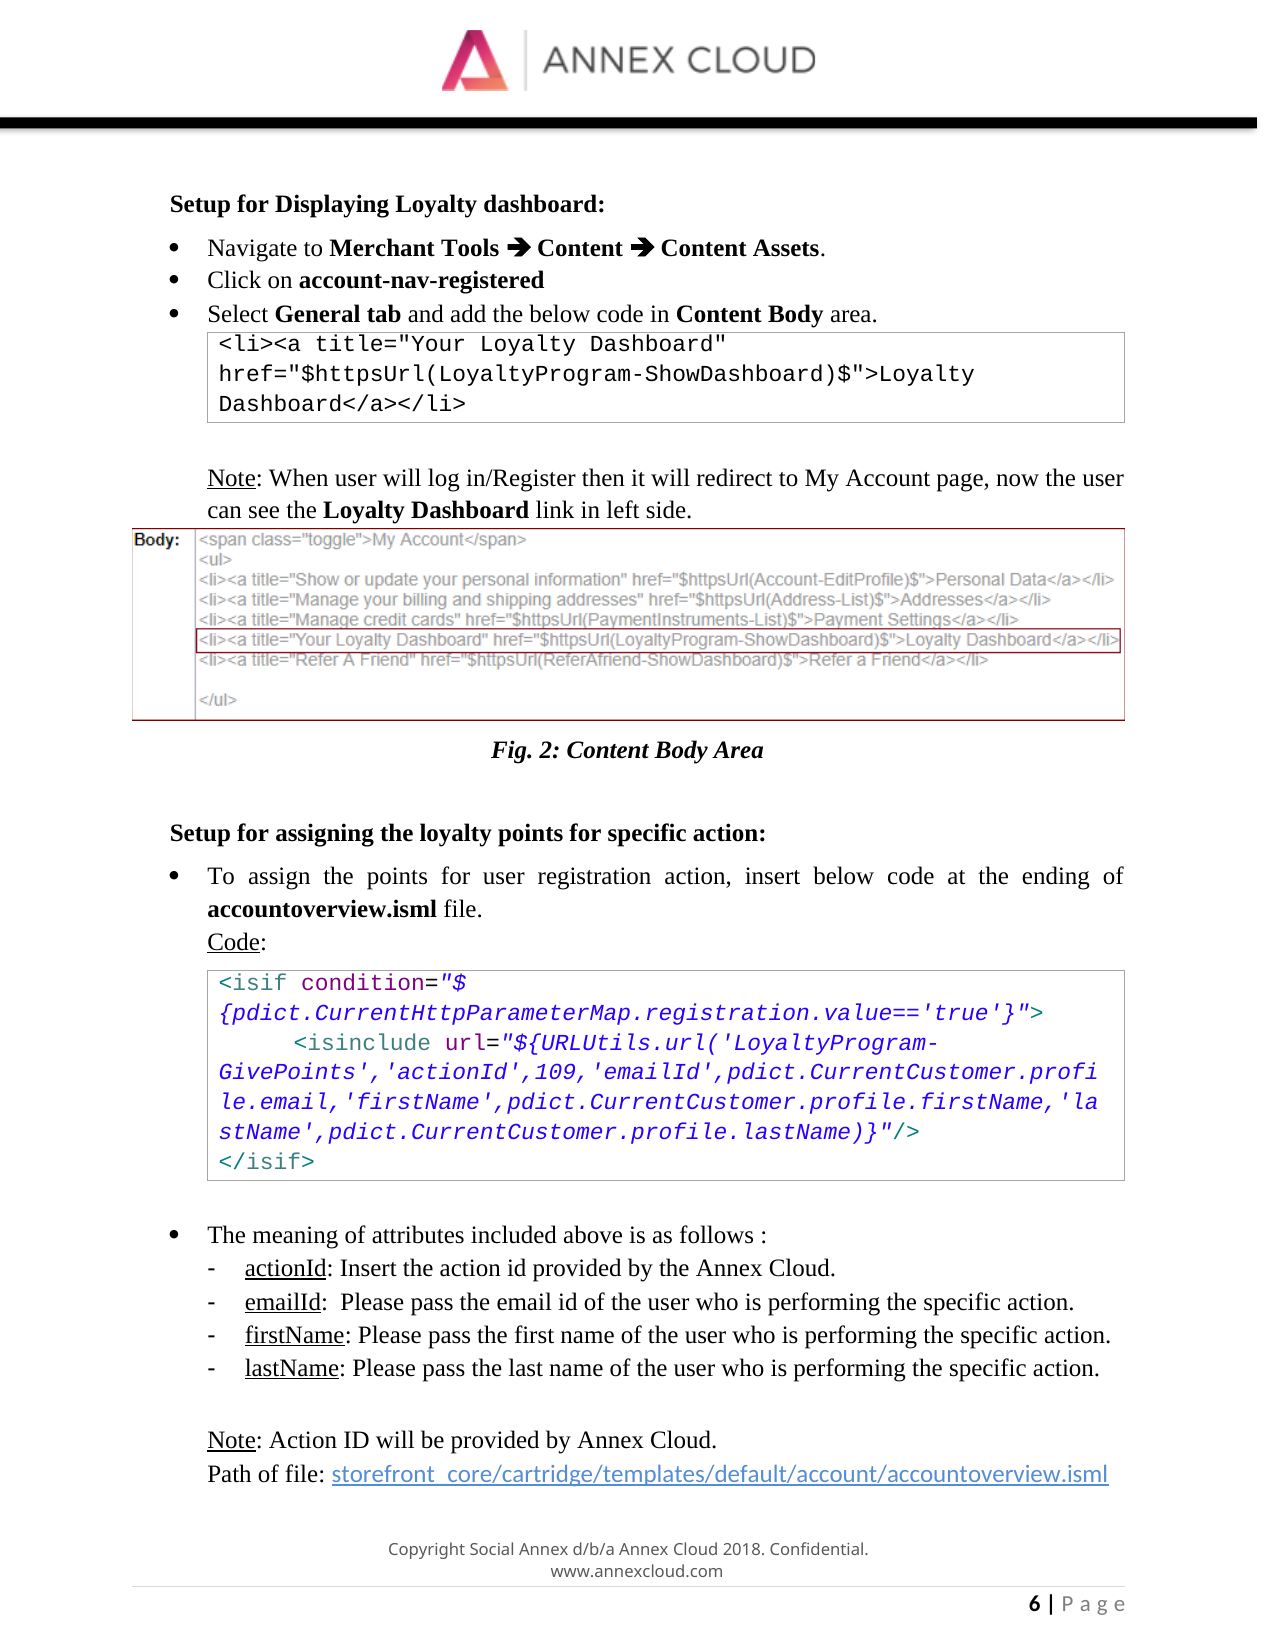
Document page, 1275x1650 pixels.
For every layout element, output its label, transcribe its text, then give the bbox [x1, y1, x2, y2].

list The meaning of attributes included above is as follows : [169, 1220, 1125, 1249]
text Fig. 2: Content Body Area [132, 721, 1125, 764]
text Note: Action ID will be provided by Annex Cloud. [207, 1425, 1125, 1454]
picture [441, 30, 816, 91]
table_header <li><a title="Your Loyalty Dashboard" href="$httpsUrl(LoyaltyProgram-ShowDashboard)$">Loyalty Dashboard</a></li> [208, 333, 1124, 422]
list Setup for assigning the loyalty points for specific action: [169, 818, 1125, 847]
list lastName: Please pass the last name of the user who is performing the specific action. [207, 1353, 1125, 1382]
list actionId: Insert the action id provided by the Annex Cloud. [207, 1253, 1125, 1282]
list Click on account-nav-registered [169, 266, 1125, 294]
list emailId: Please pass the email id of the user who is performing the specific action. [207, 1286, 1125, 1315]
list Navigate to Merchant Tools Content Content Assets. [169, 233, 1125, 261]
picture [132, 528, 1125, 721]
text Code: [207, 927, 1125, 956]
list firstName: Please pass the first name of the user who is performing the specific action. [207, 1319, 1125, 1348]
text Note: When user will log in/Register then it will redirect to My Account page, now the user can see the Loyalty Dashboard link in left side. [207, 463, 1125, 524]
list Select General tab and add the below code in Content Body area. [169, 299, 1125, 327]
list To assign the points for user registration action, insert below code at the ending of accountoverview.isml file. [169, 861, 1125, 923]
table_header <isif condition="${pdict.CurrentHttpParameterMap.registration.value=='true'}"> <isinclude url="${URLUtils.url('LoyaltyProgram-GivePoints','actionId',109,'emailId',pdict.CurrentCustomer.profile.email,'firstName',pdict.CurrentCustomer.profile.firstName,'lastName',pdict.CurrentCustomer.profile.lastName)}"/> </isif> [208, 971, 1124, 1180]
text Path of file: storefront_core/cartridge/templates/default/account/accountoverview.isml [207, 1458, 1125, 1489]
list Setup for Displaying Loyalty dashboard: [169, 189, 1125, 218]
